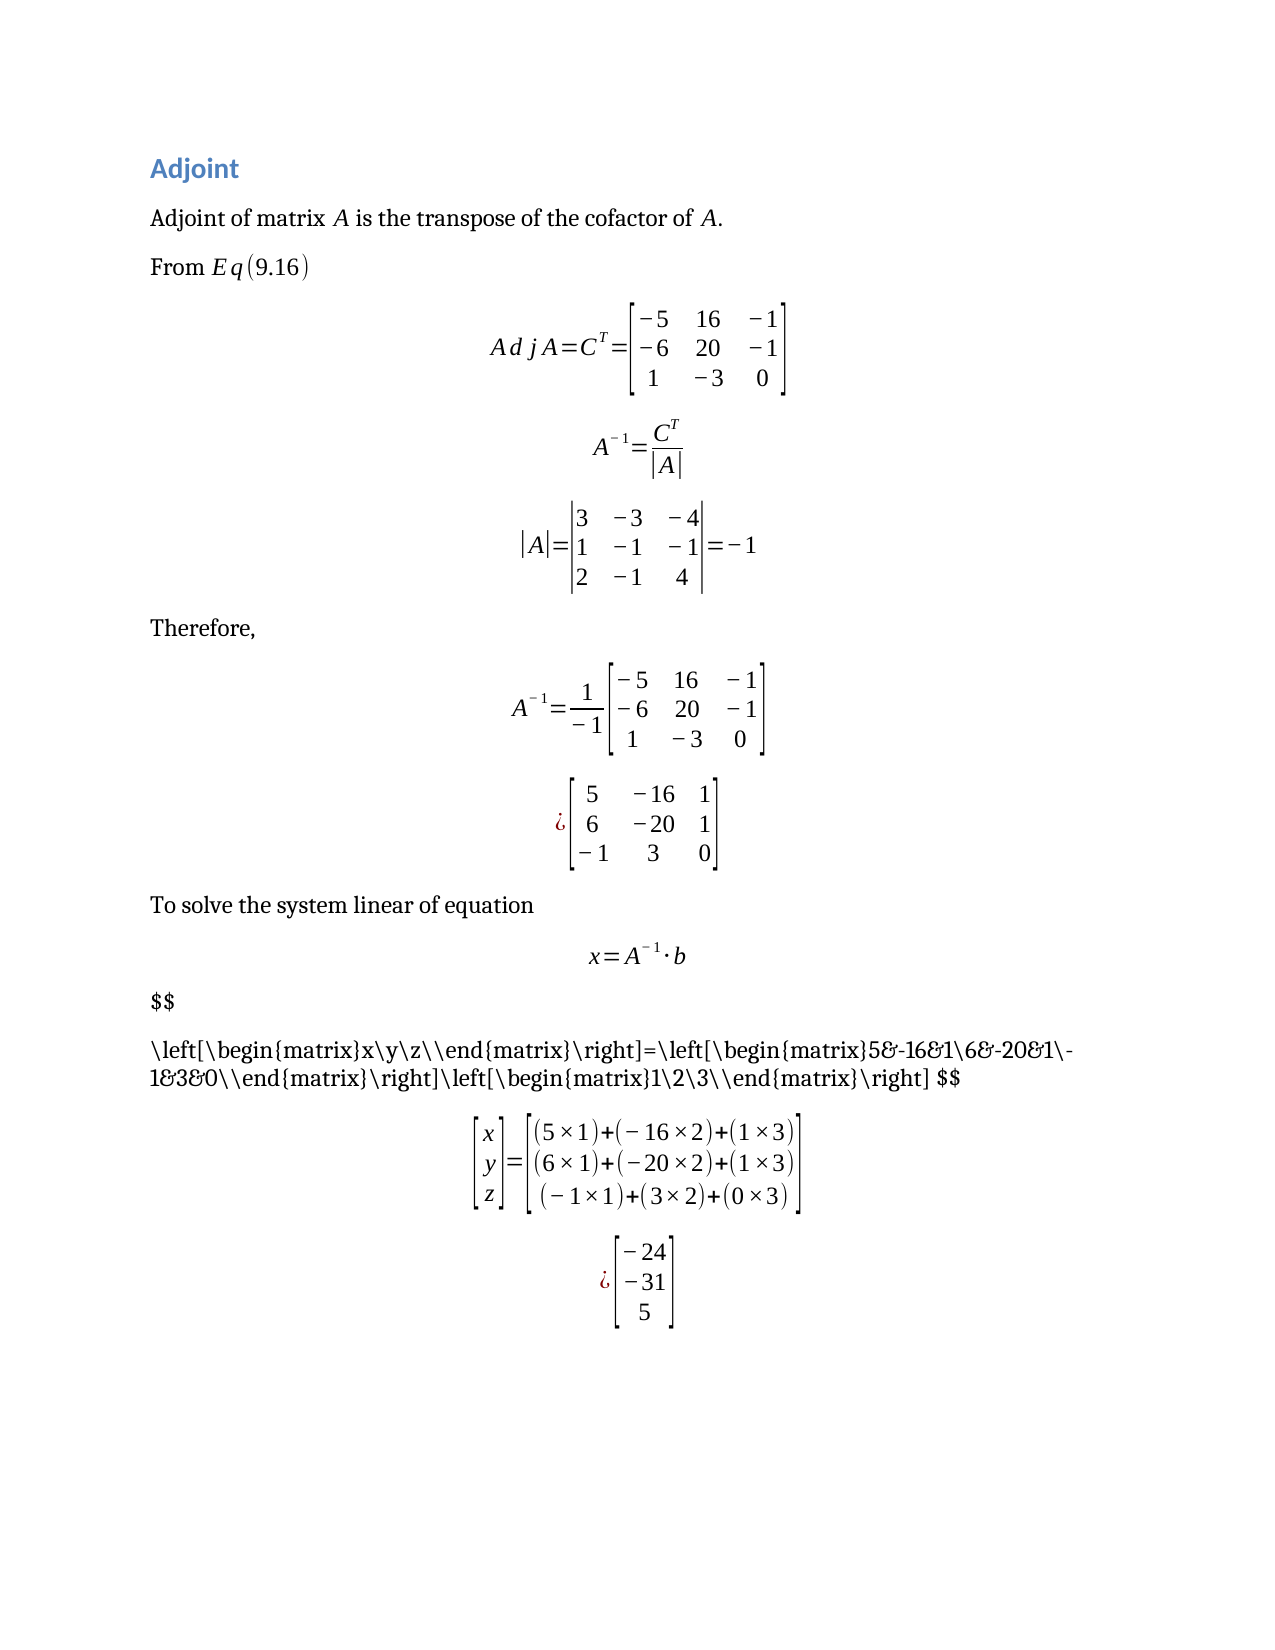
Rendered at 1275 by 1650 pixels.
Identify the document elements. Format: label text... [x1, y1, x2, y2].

text Therefore, [150, 614, 1125, 643]
subtitle Adjoint [150, 150, 1125, 186]
text To solve the system linear of equation [150, 891, 1125, 919]
text From [150, 252, 1125, 282]
text $$ [150, 988, 1125, 1017]
text Adjoint of matrix is the transpose of the cofactor of . [150, 204, 1125, 233]
text \left[\begin{matrix}x\y\z\\end{matrix}\right]=\left[\begin{matrix}5&-16&1\6&-20&1\-1&3&0\\end{matrix}\right]\left[\begin{matrix}1\2\3\\end{matrix}\right] $$ [150, 1036, 1125, 1093]
